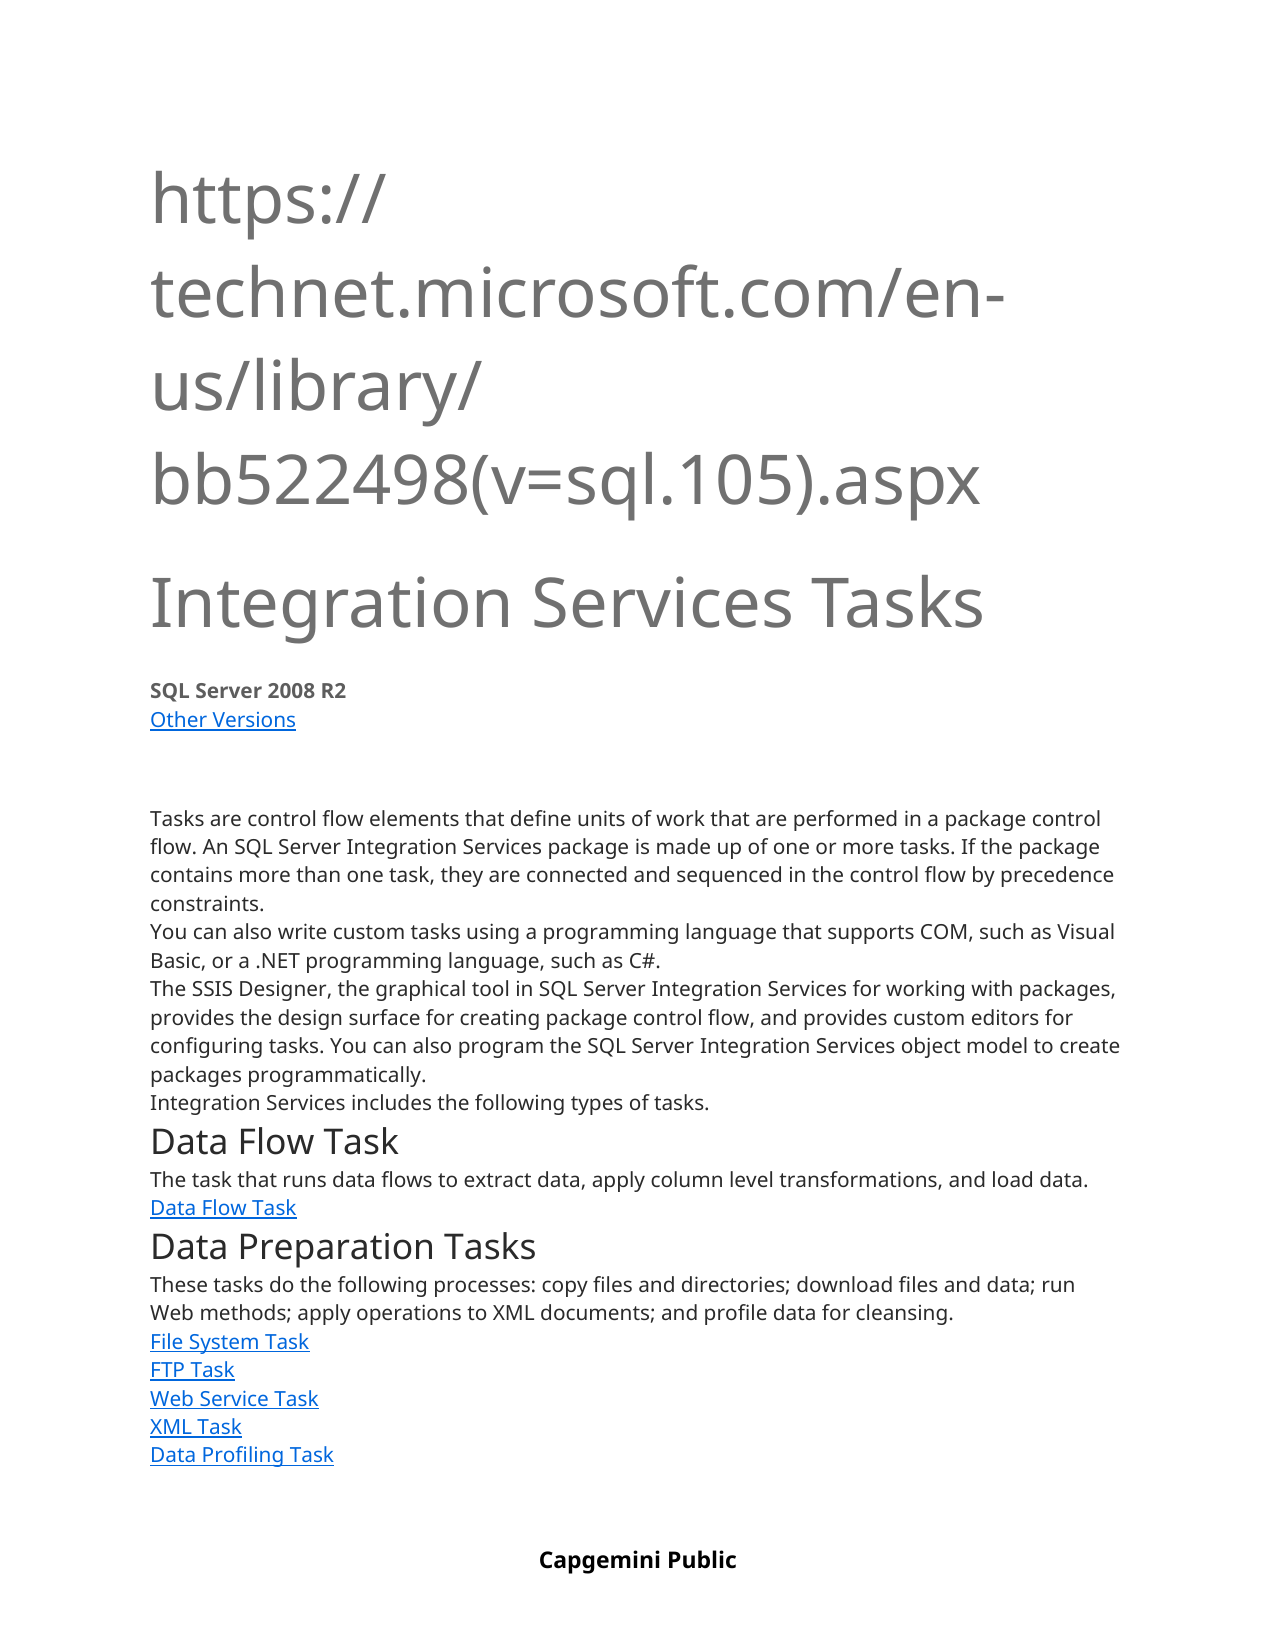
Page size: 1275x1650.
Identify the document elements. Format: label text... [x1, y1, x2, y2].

text File System Task [150, 1327, 1125, 1355]
text Data Flow Task [150, 1193, 1125, 1222]
text FTP Task [150, 1355, 1125, 1384]
text SQL Server 2008 R2 [150, 677, 1125, 705]
text Web Service Task [150, 1384, 1125, 1412]
text The SSIS Designer, the graphical tool in SQL Server Integration Services for working with packages, provides the design surface for creating package control flow, and provides custom editors for configuring tasks. You can also program the SQL Server Integration Services object model to create packages programmatically. [150, 974, 1125, 1088]
text You can also write custom tasks using a programming language that supports COM, such as Visual Basic, or a .NET programming language, such as C#. [150, 917, 1125, 974]
text https://technet.microsoft.com/en-us/library/bb522498(v=sql.105).aspx [150, 150, 1125, 524]
text Data Preparation Tasks [150, 1222, 1125, 1270]
text Integration Services includes the following types of tasks. [150, 1088, 1125, 1117]
text Tasks are control flow elements that define units of work that are performed in a package control flow. An SQL Server Integration Services package is made up of one or more tasks. If the package contains more than one task, they are connected and sequenced in the control flow by precedence constraints. [150, 804, 1125, 917]
text The task that runs data flows to extract data, apply column level transformations, and load data. [150, 1165, 1125, 1193]
text Other Versions [150, 705, 1125, 733]
text Data Flow Task [150, 1117, 1125, 1165]
text These tasks do the following processes: copy files and directories; download files and data; run Web methods; apply operations to XML documents; and profile data for cleansing. [150, 1270, 1125, 1327]
text Integration Services Tasks [150, 554, 1125, 647]
text Data Profiling Task [150, 1441, 1125, 1469]
text XML Task [150, 1412, 1125, 1441]
